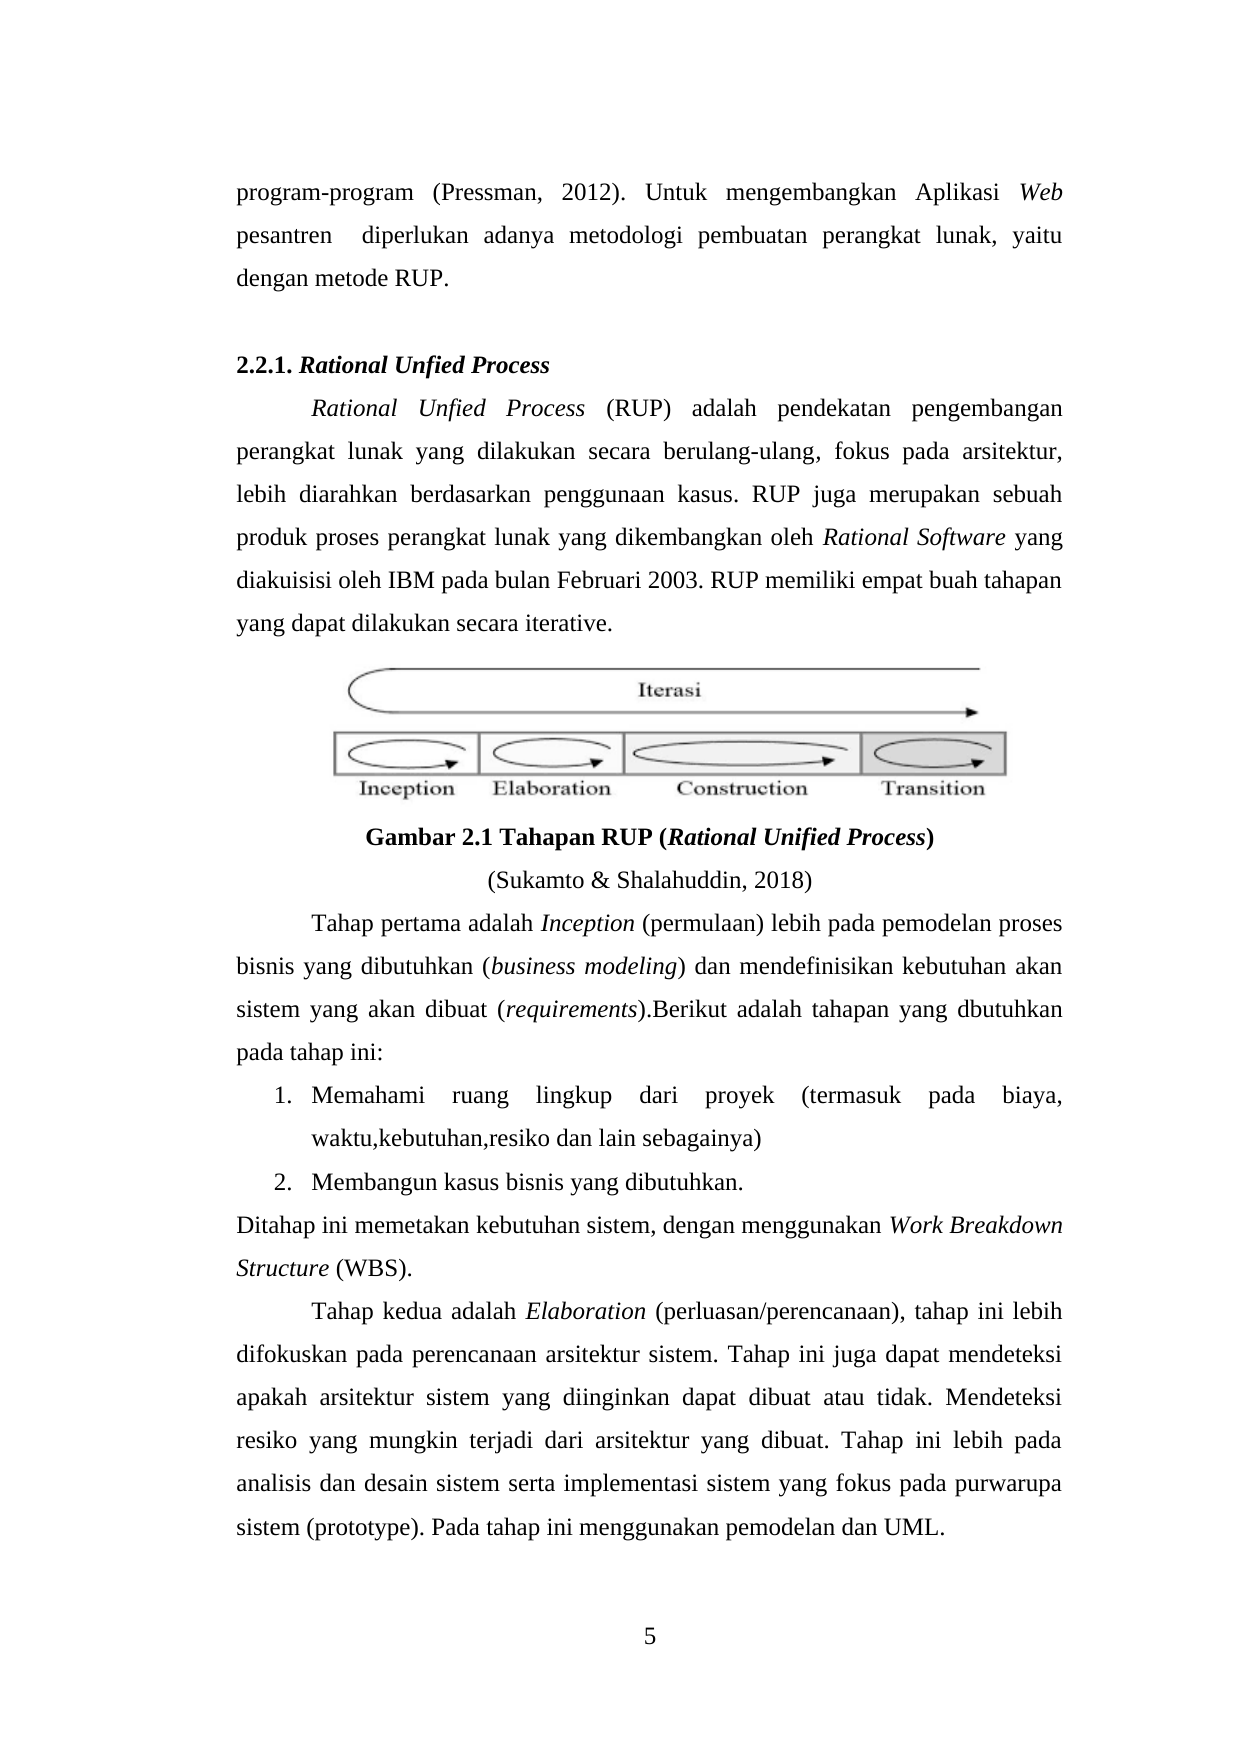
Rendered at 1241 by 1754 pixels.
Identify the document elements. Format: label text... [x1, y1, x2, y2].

list Memahami ruang lingkup dari proyek (termasuk pada biaya, waktu,kebutuhan,resiko dan lain sebagainya) [274, 1080, 1063, 1152]
text Tahap kedua adalah Elaboration (perluasan/perencanaan), tahap ini lebih difokuskan pada perencanaan arsitektur sistem. Tahap ini juga dapat mendeteksi apakah arsitektur sistem yang diinginkan dapat dibuat atau tidak. Mendeteksi resiko yang mungkin terjadi dari arsitektur yang dibuat. Tahap ini lebih pada analisis dan desain sistem serta implementasi sistem yang fokus pada purwarupa sistem (prototype). Pada tahap ini menggunakan pemodelan dan UML. [236, 1296, 1063, 1540]
text Ditahap ini memetakan kebutuhan sistem, dengan menggunakan Work Breakdown Structure (WBS). [236, 1210, 1063, 1282]
text Rational Unfied Process (RUP) adalah pendekatan pengembangan perangkat lunak yang dilakukan secara berulang-ulang, fokus pada arsitektur, lebih diarahkan berdasarkan penggunaan kasus. RUP juga merupakan sebuah produk proses perangkat lunak yang dikembangkan oleh Rational Software yang diakuisisi oleh IBM pada bulan Februari 2003. RUP memiliki empat buah tahapan yang dapat dilakukan secara iterative. [236, 393, 1063, 637]
list Membangun kasus bisnis yang dibutuhkan. [274, 1167, 1063, 1195]
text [236, 177, 1063, 292]
text Gambar 2.1 Tahapan RUP (Rational Unified Process) [236, 822, 1063, 850]
text Tahap pertama adalah Inception (permulaan) lebih pada pemodelan proses bisnis yang dibutuhkan (business modeling) dan mendefinisikan kebutuhan akan sistem yang akan dibuat (requirements).Berikut adalah tahapan yang dbutuhkan pada tahap ini: [236, 908, 1063, 1066]
text 2.2.1. Rational Unfied Process [236, 350, 1063, 378]
picture [325, 651, 1015, 808]
